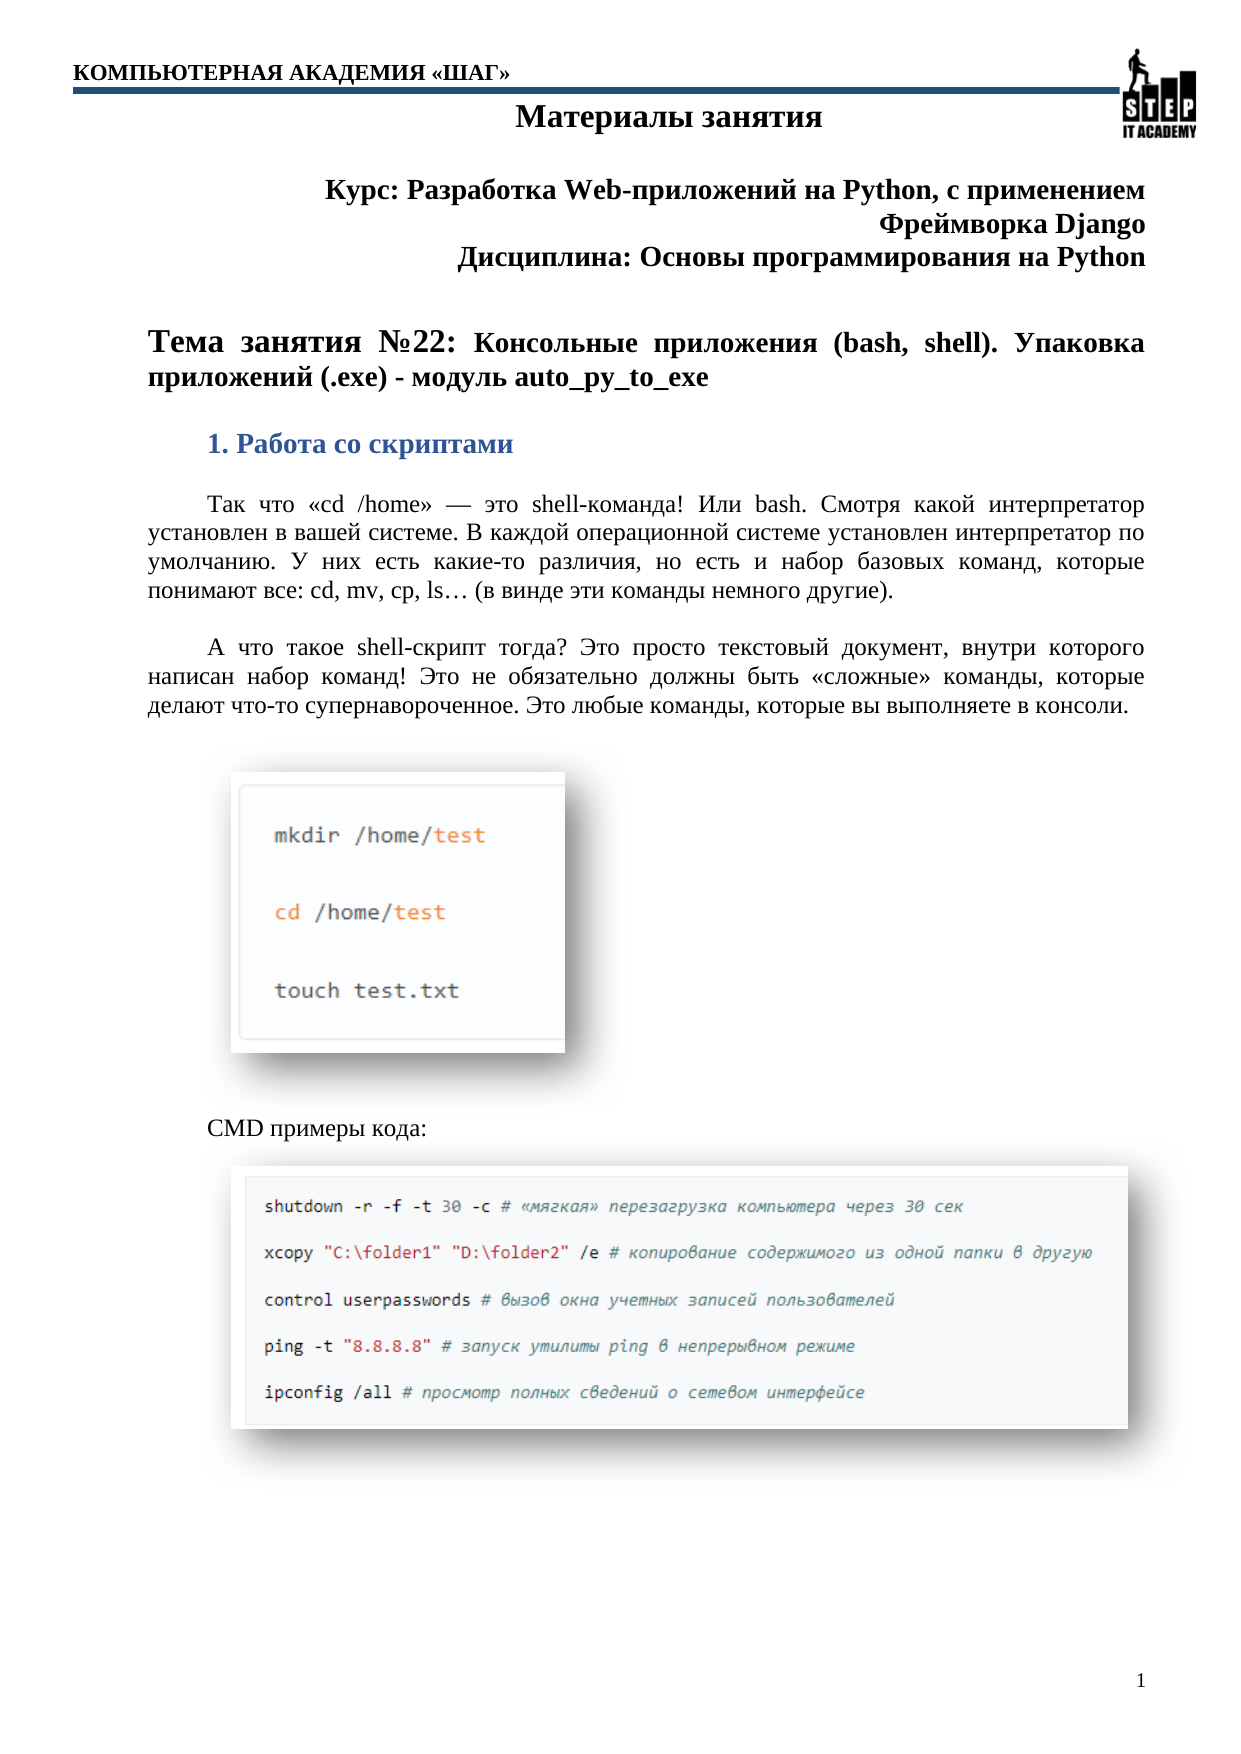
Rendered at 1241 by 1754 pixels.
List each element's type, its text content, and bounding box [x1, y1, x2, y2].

picture [1118, 43, 1196, 140]
picture [231, 1166, 1128, 1429]
text CMD примеры кода: [148, 1113, 1146, 1142]
picture [231, 772, 565, 1053]
text Так что «cd /home» — это shell-команда! Или bash. Смотря какой интерпретатор установлен в вашей системе. В каждой операционной системе установлен интерпретатор по умолчанию. У них есть какие-то различия, но есть и набор базовых команд, которые понимают все: cd, mv, cp, ls… (в винде эти команды немного другие). [148, 489, 1146, 604]
text А что такое shell-скрипт тогда? Это просто текстовый документ, внутри которого написан набор команд! Это не обязательно должны быть «сложные» команды, которые делают что-то супернавороченное. Это любые команды, которые вы выполняете в консоли. [148, 632, 1146, 719]
text 1. Работа со скриптами [148, 426, 1146, 460]
text Тема занятия №22: Консольные приложения (bash, shell). Упаковка приложений (.exe) - модуль auto_py_to_exe [148, 321, 1146, 393]
